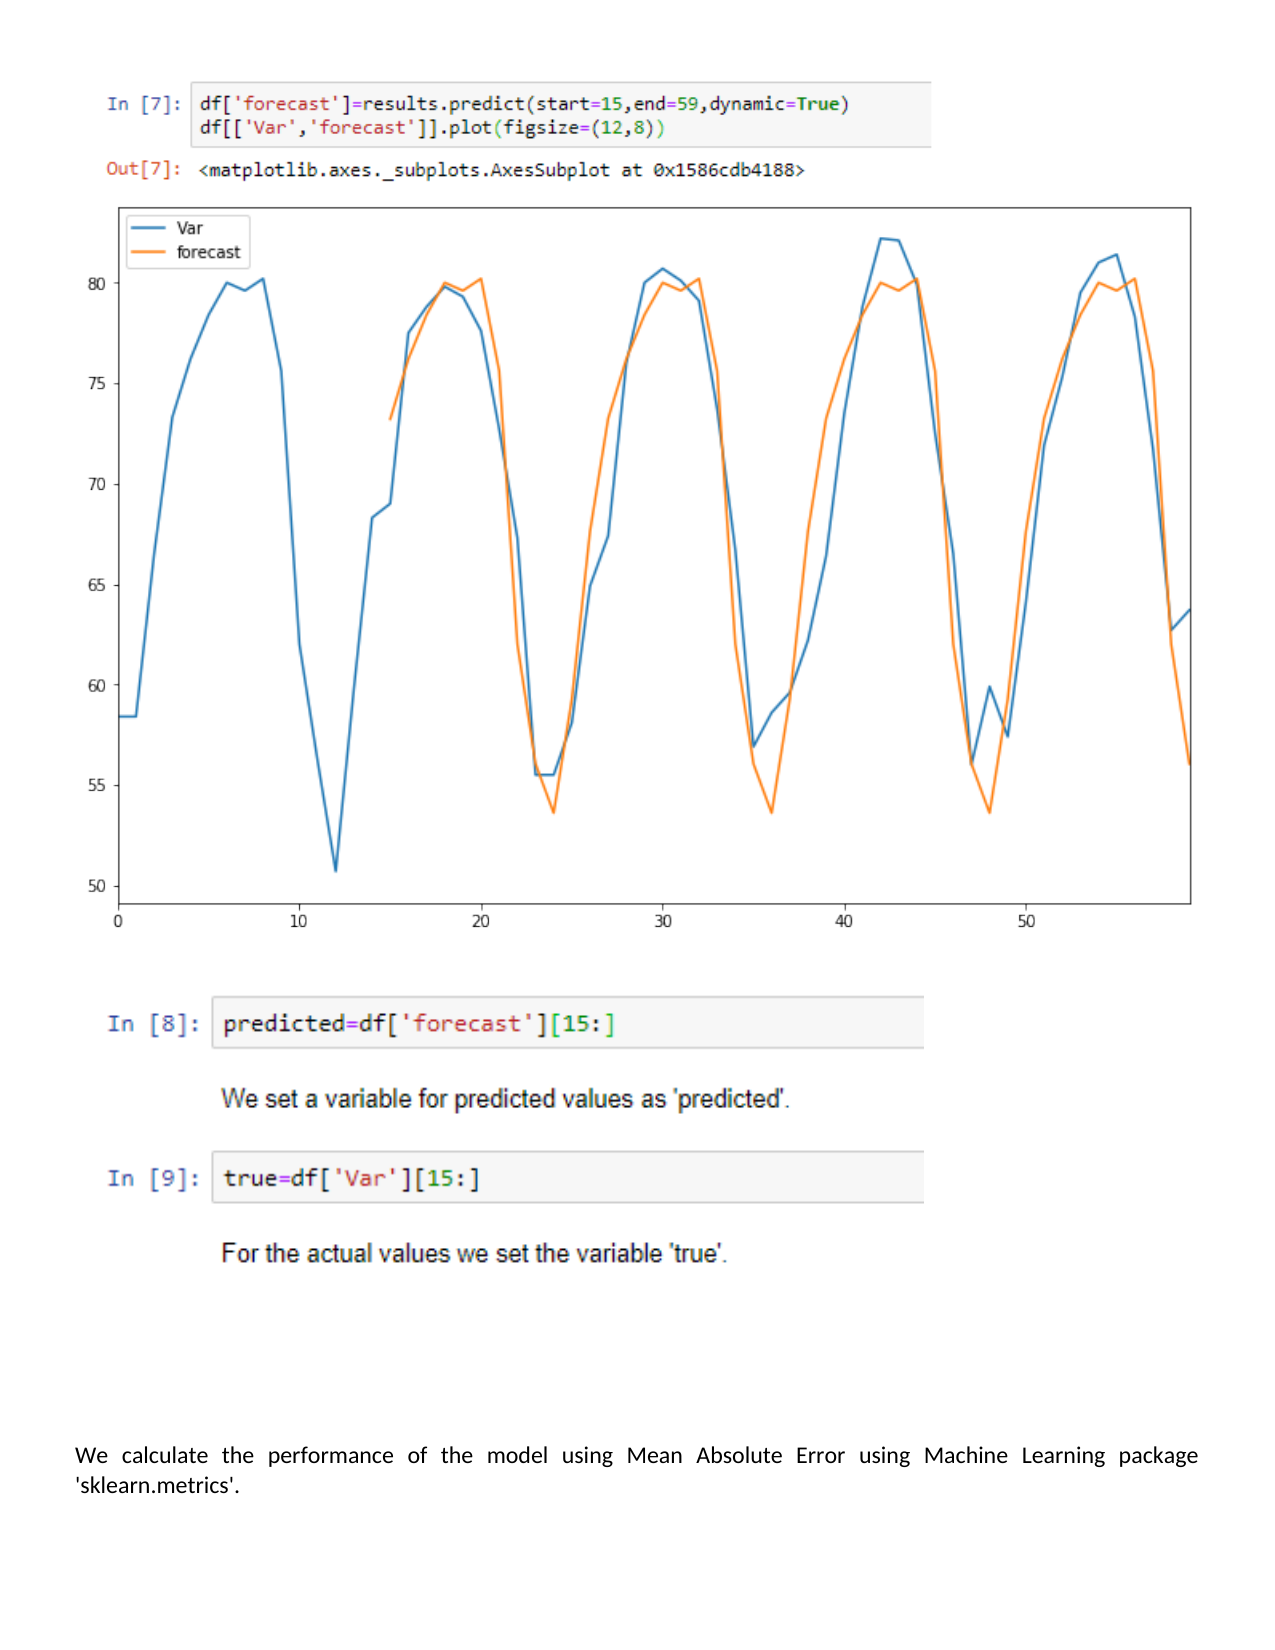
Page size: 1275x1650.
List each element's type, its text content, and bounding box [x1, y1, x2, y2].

picture [75, 196, 1200, 942]
text We calculate the performance of the model using Mean Absolute Error using Machine Learning package 'sklearn.metrics'. [75, 1440, 1200, 1499]
